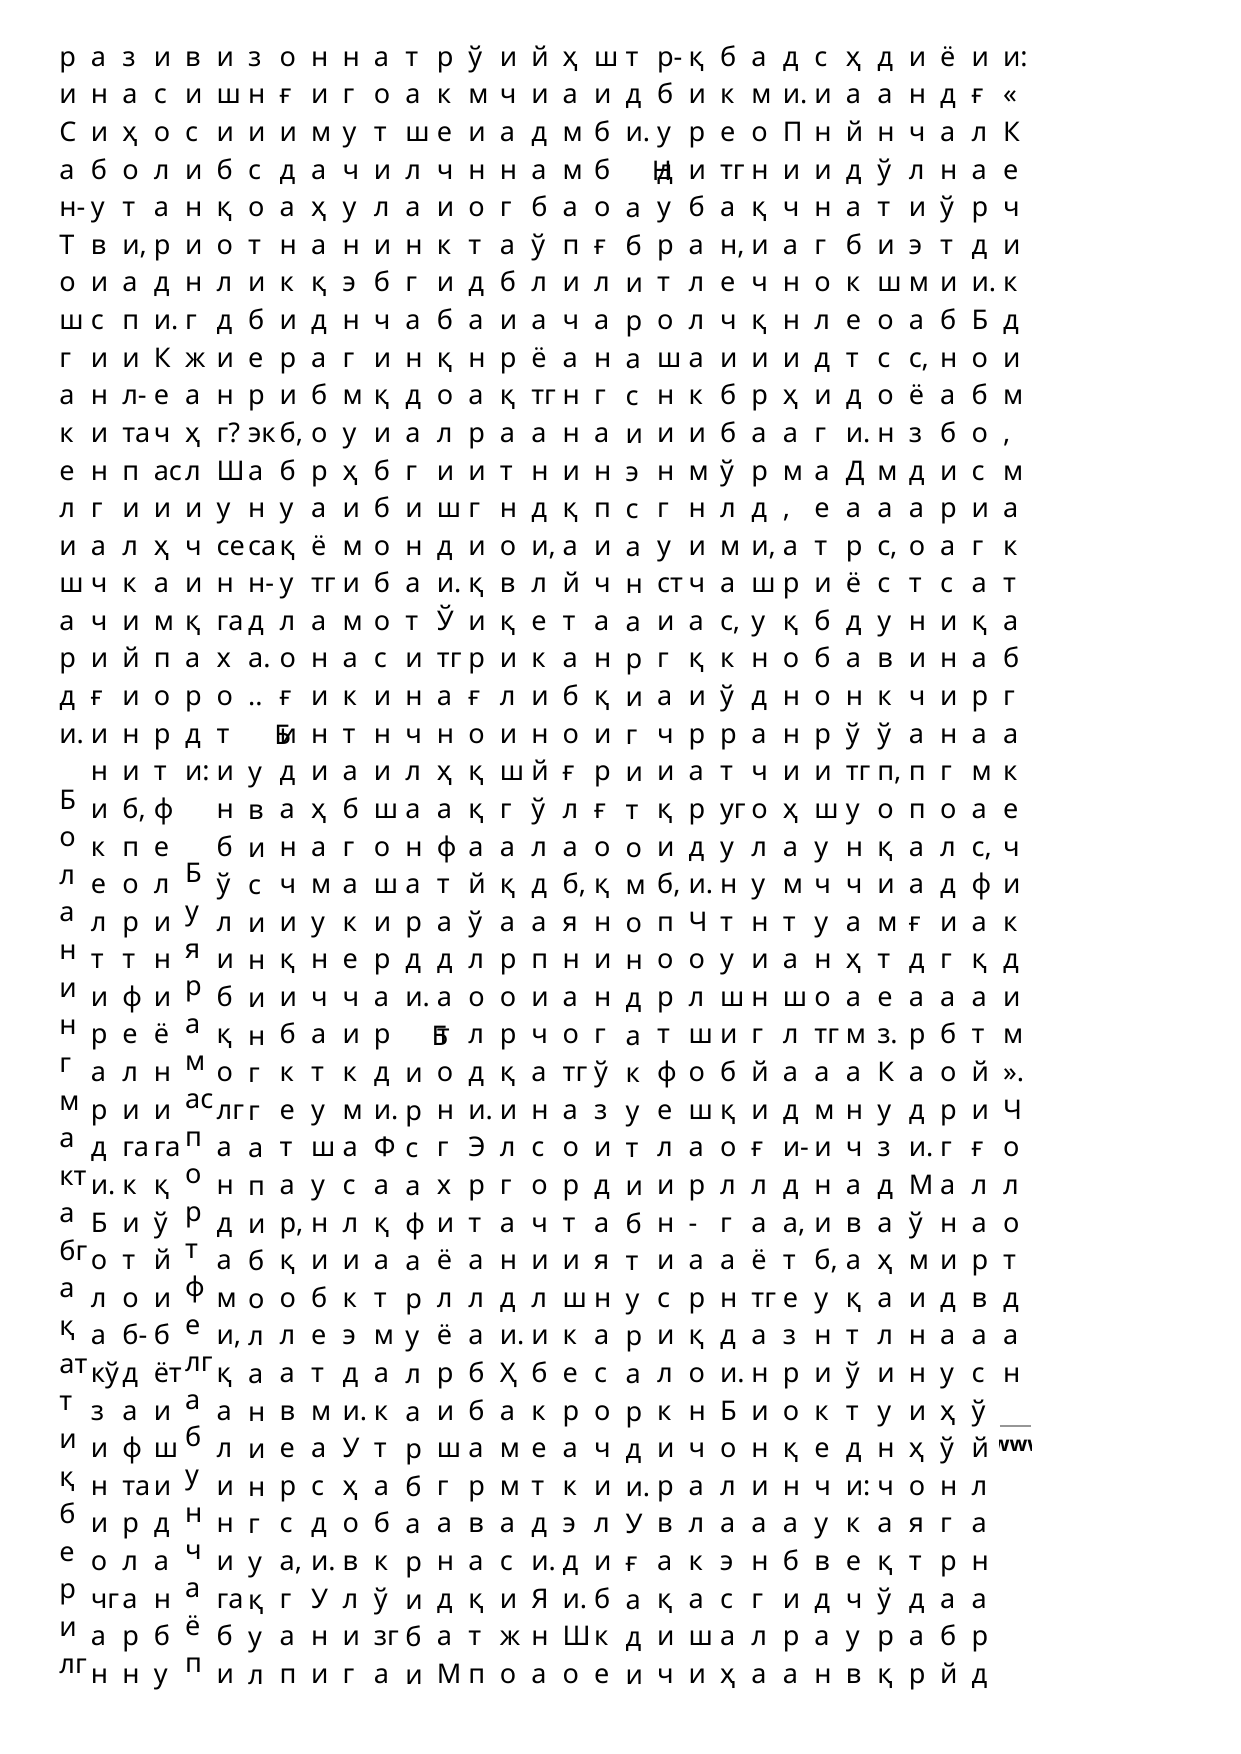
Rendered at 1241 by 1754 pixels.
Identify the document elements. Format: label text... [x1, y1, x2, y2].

text Набираси эса нариги томонда кутиб турарди. У ғадир-будур тошнинг устига чиқиб, портфелини силкир ва қичқириб аллакимни чақирарди. Чол шошар - арқон чалкашиб кетган, ечиб бўлмас, кўр тугун тушиб қолганди. Бола эса ҳамон қичқирарди, шунда чол унинг йиғлаётганини англади. Пичанни ҳам, арқонни ҳам ташлади-да, тезроқ набирасининг олдига етиб бориш учун отга миниб, уни кечувдан ҳайдаб кетди. Дарёдан ўтгунча ҳам анча вақт ўтди: кечувдан ўтиш осонмас, сув кўп, оқим тез. Кузда ҳали унча қўрқинчли эмас, ёзда отни чаппа ағдаради. Мўмин ниҳоят дарёдан ўтиб набирасининг олдига борганида у ҳўнграб йиғларди. Бобосига қарамас, фақат йиғлар ва сўйланарди: «Кечикдим, мактабга кечикдим». Чол отдан [657, 37, 683, 1691]
text Набираси эса нариги томонда кутиб турарди. У ғадир-будур тошнинг устига чиқиб, портфелини силкир ва қичқириб аллакимни чақирарди. Чол шошар - арқон чалкашиб кетган, ечиб бўлмас, кўр тугун тушиб қолганди. Бола эса ҳамон қичқирарди, шунда чол унинг йиғлаётганини англади. Пичанни ҳам, арқонни ҳам ташлади-да, тезроқ набирасининг олдига етиб бориш учун отга миниб, уни кечувдан ҳайдаб кетди. Дарёдан ўтгунча ҳам анча вақт ўтди: кечувдан ўтиш осонмас, сув кўп, оқим тез. Кузда ҳали унча қўрқинчли эмас, ёзда отни чаппа ағдаради. Мўмин ниҳоят дарёдан ўтиб набирасининг олдига борганида у ҳўнграб йиғларди. Бобосига қарамас, фақат йиғлар ва сўйланарди: «Кечикдим, мактабга кечикдим». Чол отдан [908, 37, 935, 1691]
text Бувисининг гапи боланинг у қулоғидан кириб, бу қулоғидан чиқиб кетар, қолаверса, гап нима ҳақда бораётганини ҳам унча тушуниб етмасди. Унинг учун энг муҳими мактабга кечикмаслик эди. У ҳовлига отилиб чиқиб бобосини шоширарди. Фақат мактаб кўзга ташлангандагина тинчланарди. [405, 37, 431, 1014]
text Боланинг мактабга қаттиқ берилгани бувисининг аччиғини келтирарди. Бола кўзини очган заҳоти, апил-тапил кийиниб, портфелига китоб-дафтарларни соларди. Кечаси ҳам портфелини ёнига қўйиб ётишидан бувисининг жаҳли чиқарди: - Бу ярамас портфелга бунча ёпишиб қолдинг? Шу сенга хотин бўлиб қолгандами, қалинига бизни сотиб ер экансан-да... [216, 37, 245, 1691]
text Боланинг мактабга қаттиқ берилгани бувисининг аччиғини келтирарди. Бола кўзини очган заҳоти, апил-тапил кийиниб, портфелига китоб-дафтарларни соларди. Кечаси ҳам портфелини ёнига қўйиб ётишидан бувисининг жаҳли чиқарди: - Бу ярамас портфелга бунча ёпишиб қолдинг? Шу сенга хотин бўлиб қолгандами, қалинига бизни сотиб ер экансан-да... [153, 37, 182, 1691]
text Набираси эса нариги томонда кутиб турарди. У ғадир-будур тошнинг устига чиқиб, портфелини силкир ва қичқириб аллакимни чақирарди. Чол шошар - арқон чалкашиб кетган, ечиб бўлмас, кўр тугун тушиб қолганди. Бола эса ҳамон қичқирарди, шунда чол унинг йиғлаётганини англади. Пичанни ҳам, арқонни ҳам ташлади-да, тезроқ набирасининг олдига етиб бориш учун отга миниб, уни кечувдан ҳайдаб кетди. Дарёдан ўтгунча ҳам анча вақт ўтди: кечувдан ўтиш осонмас, сув кўп, оқим тез. Кузда ҳали унча қўрқинчли эмас, ёзда отни чаппа ағдаради. Мўмин ниҳоят дарёдан ўтиб набирасининг олдига борганида у ҳўнграб йиғларди. Бобосига қарамас, фақат йиғлар ва сўйланарди: «Кечикдим, мактабга кечикдим». Чол отдан [720, 37, 746, 1691]
text Бувисининг гапи боланинг у қулоғидан кириб, бу қулоғидан чиқиб кетар, қолаверса, гап нима ҳақда бораётганини ҳам унча тушуниб етмасди. Унинг учун энг муҳими мактабга кечикмаслик эди. У ҳовлига отилиб чиқиб бобосини шоширарди. Фақат мактаб кўзга ташлангандагина тинчланарди. [342, 37, 368, 1691]
text Бувисининг гапи боланинг у қулоғидан кириб, бу қулоғидан чиқиб кетар, қолаверса, гап нима ҳақда бораётганини ҳам унча тушуниб етмасди. Унинг учун энг муҳими мактабга кечикмаслик эди. У ҳовлига отилиб чиқиб бобосини шоширарди. Фақат мактаб кўзга ташлангандагина тинчланарди. [248, 715, 274, 1692]
text Бир сафар улар барибир кечикиб қолишди. Ўтган ҳафтада тонг хиёл ёришганда Мўмин отда нариги қирғоққа йўл олди. Эрталаб барвақт пичанга бир қатнов қилишга қарор қилганди. Ҳаммаси жойида бўлаётганди, лекин йўлда пичан сочилиб кетди. Яна ҳамма пичанни қайта боғлаб, яна отга ортиш керак эди. Шошиб боғланган пичан қирғоқнинг ўзида яна сочилиб кетди. [468, 37, 494, 1691]
text Бир сафар улар барибир кечикиб қолишди. Ўтган ҳафтада тонг хиёл ёришганда Мўмин отда нариги қирғоққа йўл олди. Эрталаб барвақт пичанга бир қатнов қилишга қарор қилганди. Ҳаммаси жойида бўлаётганди, лекин йўлда пичан сочилиб кетди. Яна ҳамма пичанни қайта боғлаб, яна отга ортиш керак эди. Шошиб боғланган пичан қирғоқнинг ўзида яна сочилиб кетди. [499, 37, 526, 1691]
text Набираси эса нариги томонда кутиб турарди. У ғадир-будур тошнинг устига чиқиб, портфелини силкир ва қичқириб аллакимни чақирарди. Чол шошар - арқон чалкашиб кетган, ечиб бўлмас, кўр тугун тушиб қолганди. Бола эса ҳамон қичқирарди, шунда чол унинг йиғлаётганини англади. Пичанни ҳам, арқонни ҳам ташлади-да, тезроқ набирасининг олдига етиб бориш учун отга миниб, уни кечувдан ҳайдаб кетди. Дарёдан ўтгунча ҳам анча вақт ўтди: кечувдан ўтиш осонмас, сув кўп, оқим тез. Кузда ҳали унча қўрқинчли эмас, ёзда отни чаппа ағдаради. Мўмин ниҳоят дарёдан ўтиб набирасининг олдига борганида у ҳўнграб йиғларди. Бобосига қарамас, фақат йиғлар ва сўйланарди: «Кечикдим, мактабга кечикдим». Чол отдан [625, 151, 652, 1692]
text Боланинг мактабга қаттиқ берилгани бувисининг аччиғини келтирарди. Бола кўзини очган заҳоти, апил-тапил кийиниб, портфелига китоб-дафтарларни соларди. Кечаси ҳам портфелини ёнига қўйиб ётишидан бувисининг жаҳли чиқарди: - Бу ярамас портфелга бунча ёпишиб қолдинг? Шу сенга хотин бўлиб қолгандами, қалинига бизни сотиб ер экансан-да... [91, 37, 119, 1691]
text Боланинг мактабга қаттиқ берилгани бувисининг аччиғини келтирарди. Бола кўзини очган заҳоти, апил-тапил кийиниб, портфелига китоб-дафтарларни соларди. Кечаси ҳам портфелини ёнига қўйиб ётишидан бувисининг жаҳли чиқарди: - Бу ярамас портфелга бунча ёпишиб қолдинг? Шу сенга хотин бўлиб қолгандами, қалинига бизни сотиб ер экансан-да... [185, 37, 213, 1680]
text Набираси эса нариги томонда кутиб турарди. У ғадир-будур тошнинг устига чиқиб, портфелини силкир ва қичқириб аллакимни чақирарди. Чол шошар - арқон чалкашиб кетган, ечиб бўлмас, кўр тугун тушиб қолганди. Бола эса ҳамон қичқирарди, шунда чол унинг йиғлаётганини англади. Пичанни ҳам, арқонни ҳам ташлади-да, тезроқ набирасининг олдига етиб бориш учун отга миниб, уни кечувдан ҳайдаб кетди. Дарёдан ўтгунча ҳам анча вақт ўтди: кечувдан ўтиш осонмас, сув кўп, оқим тез. Кузда ҳали унча қўрқинчли эмас, ёзда отни чаппа ағдаради. Мўмин ниҳоят дарёдан ўтиб набирасининг олдига борганида у ҳўнграб йиғларди. Бобосига қарамас, фақат йиғлар ва сўйланарди: «Кечикдим, мактабга кечикдим». Чол отдан [940, 37, 966, 1691]
text Боланинг мактабга қаттиқ берилгани бувисининг аччиғини келтирарди. Бола кўзини очган заҳоти, апил-тапил кийиниб, портфелига китоб-дафтарларни соларди. Кечаси ҳам портфелини ёнига қўйиб ётишидан бувисининг жаҳли чиқарди: - Бу ярамас портфелга бунча ёпишиб қолдинг? Шу сенга хотин бўлиб қолгандами, қалинига бизни сотиб ер экансан-да... [59, 753, 87, 1682]
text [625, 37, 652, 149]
text Бир сафар улар барибир кечикиб қолишди. Ўтган ҳафтада тонг хиёл ёришганда Мўмин отда нариги қирғоққа йўл олди. Эрталаб барвақт пичанга бир қатнов қилишга қарор қилганди. Ҳаммаси жойида бўлаётганди, лекин йўлда пичан сочилиб кетди. Яна ҳамма пичанни қайта боғлаб, яна отга ортиш керак эди. Шошиб боғланган пичан қирғоқнинг ўзида яна сочилиб кетди. [562, 37, 589, 1691]
text Набираси эса нариги томонда кутиб турарди. У ғадир-будур тошнинг устига чиқиб, портфелини силкир ва қичқириб аллакимни чақирарди. Чол шошар - арқон чалкашиб кетган, ечиб бўлмас, кўр тугун тушиб қолганди. Бола эса ҳамон қичқирарди, шунда чол унинг йиғлаётганини англади. Пичанни ҳам, арқонни ҳам ташлади-да, тезроқ набирасининг олдига етиб бориш учун отга миниб, уни кечувдан ҳайдаб кетди. Дарёдан ўтгунча ҳам анча вақт ўтди: кечувдан ўтиш осонмас, сув кўп, оқим тез. Кузда ҳали унча қўрқинчли эмас, ёзда отни чаппа ағдаради. Мўмин ниҳоят дарёдан ўтиб набирасининг олдига борганида у ҳўнграб йиғларди. Бобосига қарамас, фақат йиғлар ва сўйланарди: «Кечикдим, мактабга кечикдим». Чол отдан [971, 37, 998, 1691]
text Набираси эса нариги томонда кутиб турарди. У ғадир-будур тошнинг устига чиқиб, портфелини силкир ва қичқириб аллакимни чақирарди. Чол шошар - арқон чалкашиб кетган, ечиб бўлмас, кўр тугун тушиб қолганди. Бола эса ҳамон қичқирарди, шунда чол унинг йиғлаётганини англади. Пичанни ҳам, арқонни ҳам ташлади-да, тезроқ набирасининг олдига етиб бориш учун отга миниб, уни кечувдан ҳайдаб кетди. Дарёдан ўтгунча ҳам анча вақт ўтди: кечувдан ўтиш осонмас, сув кўп, оқим тез. Кузда ҳали унча қўрқинчли эмас, ёзда отни чаппа ағдаради. Мўмин ниҳоят дарёдан ўтиб набирасининг олдига борганида у ҳўнграб йиғларди. Бобосига қарамас, фақат йиғлар ва сўйланарди: «Кечикдим, мактабга кечикдим». Чол отдан [814, 37, 840, 1691]
text Бувисининг гапи боланинг у қулоғидан кириб, бу қулоғидан чиқиб кетар, қолаверса, гап нима ҳақда бораётганини ҳам унча тушуниб етмасди. Унинг учун энг муҳими мактабга кечикмаслик эди. У ҳовлига отилиб чиқиб бобосини шоширарди. Фақат мактаб кўзга ташлангандагина тинчланарди. [374, 37, 400, 1691]
text Набираси эса нариги томонда кутиб турарди. У ғадир-будур тошнинг устига чиқиб, портфелини силкир ва қичқириб аллакимни чақирарди. Чол шошар - арқон чалкашиб кетган, ечиб бўлмас, кўр тугун тушиб қолганди. Бола эса ҳамон қичқирарди, шунда чол унинг йиғлаётганини англади. Пичанни ҳам, арқонни ҳам ташлади-да, тезроқ набирасининг олдига етиб бориш учун отга миниб, уни кечувдан ҳайдаб кетди. Дарёдан ўтгунча ҳам анча вақт ўтди: кечувдан ўтиш осонмас, сув кўп, оқим тез. Кузда ҳали унча қўрқинчли эмас, ёзда отни чаппа ағдаради. Мўмин ниҳоят дарёдан ўтиб набирасининг олдига борганида у ҳўнграб йиғларди. Бобосига қарамас, фақат йиғлар ва сўйланарди: «Кечикдим, мактабга кечикдим». Чол отдан [688, 37, 714, 1691]
text Бувисининг гапи боланинг у қулоғидан кириб, бу қулоғидан чиқиб кетар, қолаверса, гап нима ҳақда бораётганини ҳам унча тушуниб етмасди. Унинг учун энг муҳими мактабга кечикмаслик эди. У ҳовлига отилиб чиқиб бобосини шоширарди. Фақат мактаб кўзга ташлангандагина тинчланарди. [279, 37, 306, 1691]
text Набираси эса нариги томонда кутиб турарди. У ғадир-будур тошнинг устига чиқиб, портфелини силкир ва қичқириб аллакимни чақирарди. Чол шошар - арқон чалкашиб кетган, ечиб бўлмас, кўр тугун тушиб қолганди. Бола эса ҳамон қичқирарди, шунда чол унинг йиғлаётганини англади. Пичанни ҳам, арқонни ҳам ташлади-да, тезроқ набирасининг олдига етиб бориш учун отга миниб, уни кечувдан ҳайдаб кетди. Дарёдан ўтгунча ҳам анча вақт ўтди: кечувдан ўтиш осонмас, сув кўп, оқим тез. Кузда ҳали унча қўрқинчли эмас, ёзда отни чаппа ағдаради. Мўмин ниҳоят дарёдан ўтиб набирасининг олдига борганида у ҳўнграб йиғларди. Бобосига қарамас, фақат йиғлар ва сўйланарди: «Кечикдим, мактабга кечикдим». Чол отдан [783, 37, 809, 1691]
text Бир сафар улар барибир кечикиб қолишди. Ўтган ҳафтада тонг хиёл ёришганда Мўмин отда нариги қирғоққа йўл олди. Эрталаб барвақт пичанга бир қатнов қилишга қарор қилганди. Ҳаммаси жойида бўлаётганди, лекин йўлда пичан сочилиб кетди. Яна ҳамма пичанни қайта боғлаб, яна отга ортиш керак эди. Шошиб боғланган пичан қирғоқнинг ўзида яна сочилиб кетди. [437, 37, 463, 1691]
text Набираси эса нариги томонда кутиб турарди. У ғадир-будур тошнинг устига чиқиб, портфелини силкир ва қичқириб аллакимни чақирарди. Чол шошар - арқон чалкашиб кетган, ечиб бўлмас, кўр тугун тушиб қолганди. Бола эса ҳамон қичқирарди, шунда чол унинг йиғлаётганини англади. Пичанни ҳам, арқонни ҳам ташлади-да, тезроқ набирасининг олдига етиб бориш учун отга миниб, уни кечувдан ҳайдаб кетди. Дарёдан ўтгунча ҳам анча вақт ўтди: кечувдан ўтиш осонмас, сув кўп, оқим тез. Кузда ҳали унча қўрқинчли эмас, ёзда отни чаппа ағдаради. Мўмин ниҳоят дарёдан ўтиб набирасининг олдига борганида у ҳўнграб йиғларди. Бобосига қарамас, фақат йиғлар ва сўйланарди: «Кечикдим, мактабга кечикдим». Чол отдан [751, 37, 777, 1691]
text Набираси эса нариги томонда кутиб турарди. У ғадир-будур тошнинг устига чиқиб, портфелини силкир ва қичқириб аллакимни чақирарди. Чол шошар - арқон чалкашиб кетган, ечиб бўлмас, кўр тугун тушиб қолганди. Бола эса ҳамон қичқирарди, шунда чол унинг йиғлаётганини англади. Пичанни ҳам, арқонни ҳам ташлади-да, тезроқ набирасининг олдига етиб бориш учун отга миниб, уни кечувдан ҳайдаб кетди. Дарёдан ўтгунча ҳам анча вақт ўтди: кечувдан ўтиш осонмас, сув кўп, оқим тез. Кузда ҳали унча қўрқинчли эмас, ёзда отни чаппа ағдаради. Мўмин ниҳоят дарёдан ўтиб набирасининг олдига борганида у ҳўнграб йиғларди. Бобосига қарамас, фақат йиғлар ва сўйланарди: «Кечикдим, мактабга кечикдим». Чол отдан [846, 37, 872, 1691]
text Набираси эса нариги томонда кутиб турарди. У ғадир-будур тошнинг устига чиқиб, портфелини силкир ва қичқириб аллакимни чақирарди. Чол шошар - арқон чалкашиб кетган, ечиб бўлмас, кўр тугун тушиб қолганди. Бола эса ҳамон қичқирарди, шунда чол унинг йиғлаётганини англади. Пичанни ҳам, арқонни ҳам ташлади-да, тезроқ набирасининг олдига етиб бориш учун отга миниб, уни кечувдан ҳайдаб кетди. Дарёдан ўтгунча ҳам анча вақт ўтди: кечувдан ўтиш осонмас, сув кўп, оқим тез. Кузда ҳали унча қўрқинчли эмас, ёзда отни чаппа ағдаради. Мўмин ниҳоят дарёдан ўтиб набирасининг олдига борганида у ҳўнграб йиғларди. Бобосига қарамас, фақат йиғлар ва сўйланарди: «Кечикдим, мактабга кечикдим». Чол отдан [877, 37, 903, 1691]
text Бувисининг гапи боланинг у қулоғидан кириб, бу қулоғидан чиқиб кетар, қолаверса, гап нима ҳақда бораётганини ҳам унча тушуниб етмасди. Унинг учун энг муҳими мактабга кечикмаслик эди. У ҳовлига отилиб чиқиб бобосини шоширарди. Фақат мактаб кўзга ташлангандагина тинчланарди. [311, 37, 337, 1691]
text Бир сафар улар барибир кечикиб қолишди. Ўтган ҳафтада тонг хиёл ёришганда Мўмин отда нариги қирғоққа йўл олди. Эрталаб барвақт пичанга бир қатнов қилишга қарор қилганди. Ҳаммаси жойида бўлаётганди, лекин йўлда пичан сочилиб кетди. Яна ҳамма пичанни қайта боғлаб, яна отга ортиш керак эди. Шошиб боғланган пичан қирғоқнинг ўзида яна сочилиб кетди. [531, 37, 557, 1691]
text Боланинг мактабга қаттиқ берилгани бувисининг аччиғини келтирарди. Бола кўзини очган заҳоти, апил-тапил кийиниб, портфелига китоб-дафтарларни соларди. Кечаси ҳам портфелини ёнига қўйиб ётишидан бувисининг жаҳли чиқарди: - Бу ярамас портфелга бунча ёпишиб қолдинг? Шу сенга хотин бўлиб қолгандами, қалинига бизни сотиб ер экансан-да... [122, 37, 150, 1691]
text Бир сафар улар барибир кечикиб қолишди. Ўтган ҳафтада тонг хиёл ёришганда Мўмин отда нариги қирғоққа йўл олди. Эрталаб барвақт пичанга бир қатнов қилишга қарор қилганди. Ҳаммаси жойида бўлаётганди, лекин йўлда пичан сочилиб кетди. Яна ҳамма пичанни қайта боғлаб, яна отга ортиш керак эди. Шошиб боғланган пичан қирғоқнинг ўзида яна сочилиб кетди. [594, 37, 620, 1691]
